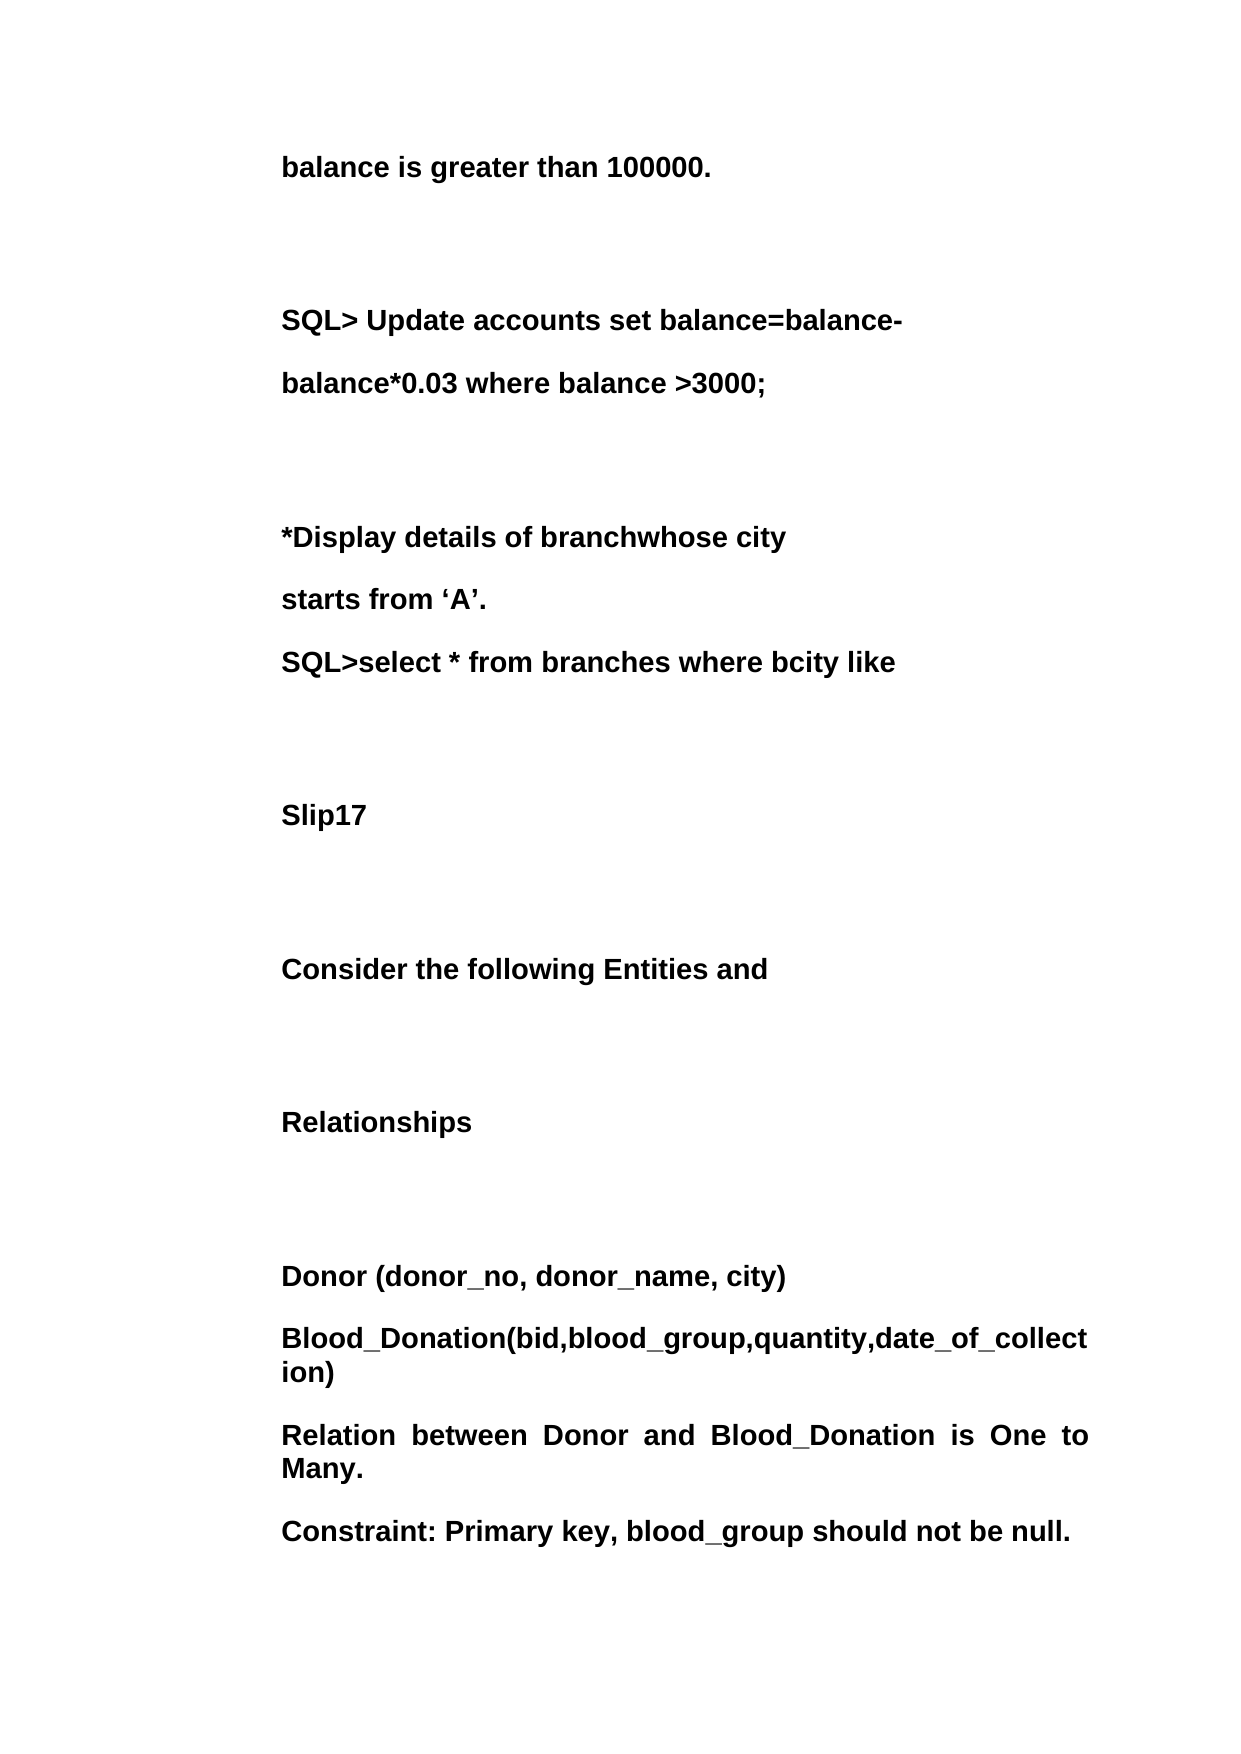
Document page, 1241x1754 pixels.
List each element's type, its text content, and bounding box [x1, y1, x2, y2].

text Slip17 [281, 798, 1090, 832]
text Blood_Donation(bid,blood_group,quantity,date_of_collection) [281, 1321, 1090, 1388]
text starts from ‘A’. [281, 582, 1090, 616]
text Consider the following Entities and [281, 952, 1090, 985]
text Relationships [281, 1105, 1090, 1139]
text balance*0.03 where balance >3000; [281, 366, 1090, 400]
text SQL>select * from branches where bcity like [281, 645, 1090, 678]
text Constraint: Primary key, blood_group should not be null. [281, 1514, 1090, 1547]
text *Display details of branchwhose city [281, 519, 1090, 553]
text Relation between Donor and Blood_Donation is One to Many. [281, 1418, 1090, 1485]
text balance is greater than 100000. [281, 150, 1090, 183]
text Donor (donor_no, donor_name, city) [281, 1259, 1090, 1292]
text SQL> Update accounts set balance=balance- [281, 303, 1090, 337]
